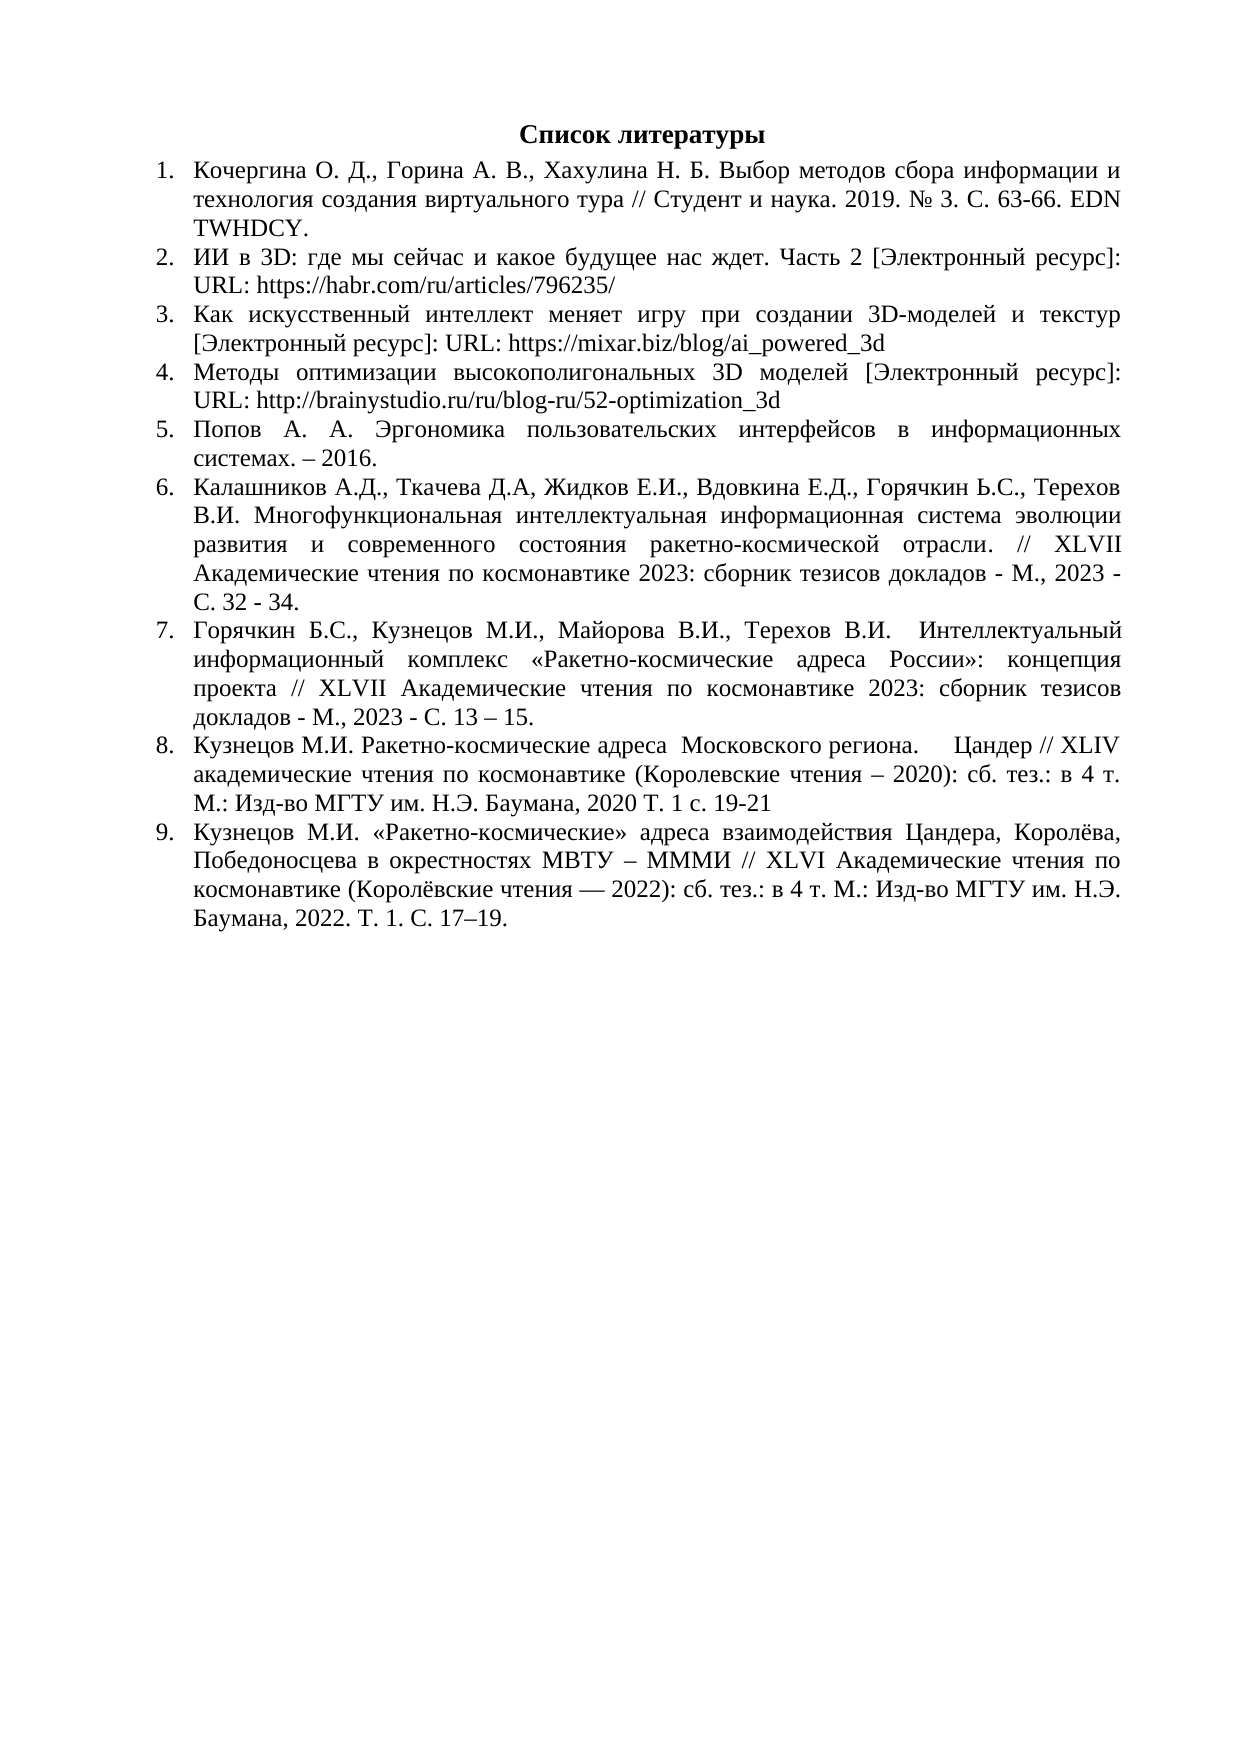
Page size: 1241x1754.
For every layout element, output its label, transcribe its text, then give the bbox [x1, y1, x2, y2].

list Кочергина О. Д., Горина А. В., Хахулина Н. Б. Выбор методов сбора информации и технология создания виртуального тура // Студент и наука. 2019. № 3. С. 63-66. EDN TWHDCY. [156, 156, 1122, 242]
list ИИ в 3D: где мы сейчас и какое будущее нас ждет. Часть 2 [Электронный ресурс]: URL: https://habr.com/ru/articles/796235/ [156, 242, 1122, 299]
list Кузнецов М.И. «Ракетно-космические» адреса взаимодействия Цандера, Королёва, Победоносцева в окрестностях МВТУ – МММИ // XLVI Академические чтения по космонавтике (Королёвские чтения — 2022): сб. тез.: в 4 т. М.: Изд-во МГТУ им. Н.Э. Баумана, 2022. Т. 1. С. 17–19. [156, 817, 1122, 932]
text Список литературы [162, 118, 1122, 149]
list Методы оптимизации высокополигональных 3D моделей [Электронный ресурс]: URL: http://brainystudio.ru/ru/blog-ru/52-optimization_3d [156, 357, 1122, 414]
list Горячкин Б.С., Кузнецов М.И., Майорова В.И., Терехов В.И. Интеллектуальный информационный комплекс «Ракетно-космические адреса России»: концепция проекта // XLVII Академические чтения по космонавтике 2023: сборник тезисов докладов - М., 2023 - С. 13 – 15. [156, 616, 1122, 731]
list Как искусственный интеллект меняет игру при создании 3D-моделей и текстур [Электронный ресурс]: URL: https://mixar.biz/blog/ai_powered_3d [156, 299, 1122, 357]
list Попов А. А. Эргономика пользовательских интерфейсов в информационных системах. – 2016. [156, 414, 1122, 472]
list Кузнецов М.И. Ракетно-космические адреса Московского региона. Цандер // XLIV академические чтения по космонавтике (Королевские чтения – 2020): сб. тез.: в 4 т. М.: Изд-во МГТУ им. Н.Э. Баумана, 2020 Т. 1 с. 19-21 [156, 731, 1122, 817]
list Калашников А.Д., Ткачева Д.А, Жидков Е.И., Вдовкина Е.Д., Горячкин Ь.С., Терехов В.И. Многофункциональная интеллектуальная информационная система эволюции развития и современного состояния ракетно-космической отрасли. // XLVII Академические чтения по космонавтике 2023: сборник тезисов докладов - М., 2023 - С. 32 - 34. [156, 472, 1122, 616]
